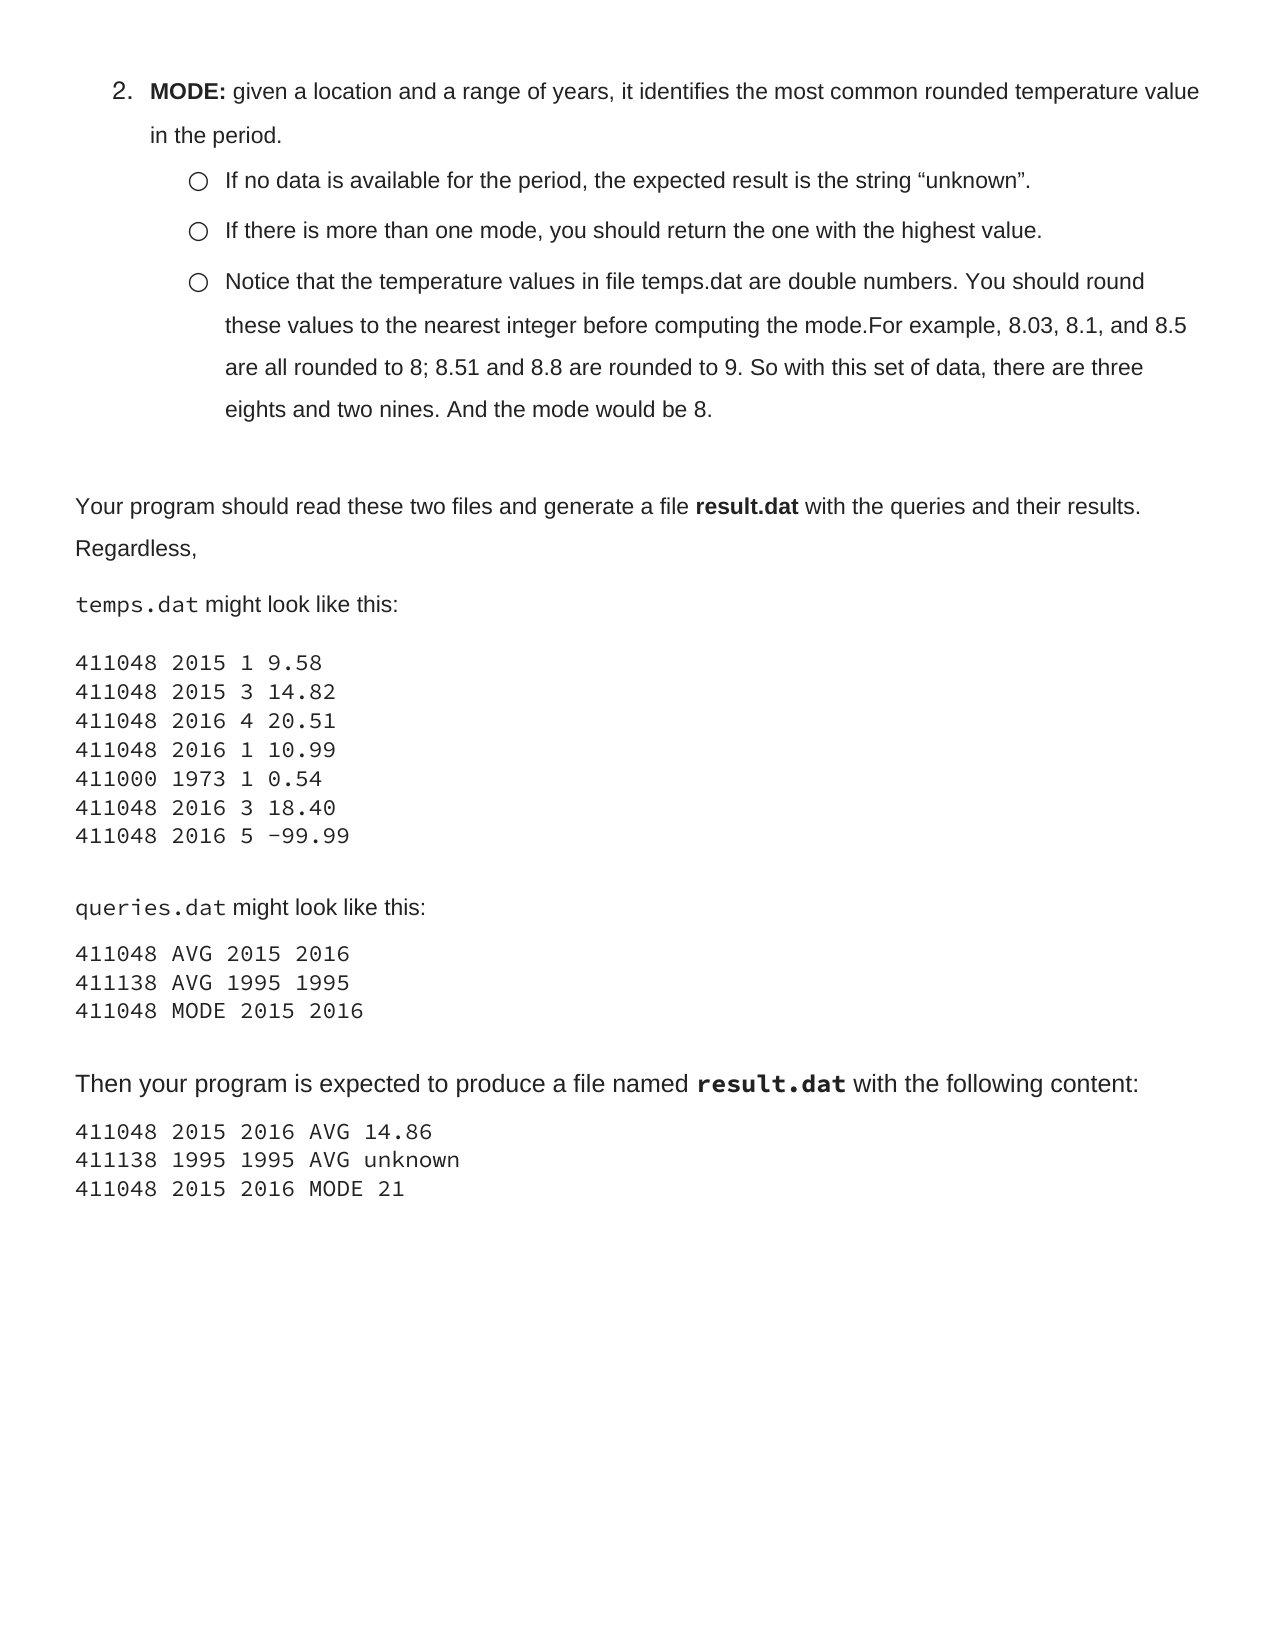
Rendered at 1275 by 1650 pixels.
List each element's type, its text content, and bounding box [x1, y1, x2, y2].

text queries.dat might look like this: [75, 893, 1200, 922]
text 411048 2015 2016 AVG 14.86 411138 1995 1995 AVG unknown 411048 2015 2016 MODE 21 [75, 1116, 1200, 1203]
list Notice that the temperature values in file temps.dat are double numbers. You should round these values to the nearest integer before computing the mode.For example, 8.03, 8.1, and 8.5 are all rounded to 8; 8.51 and 8.8 are rounded to 9. So with this set of data, there are three eights and two nines. And the mode would be 8. [187, 265, 1200, 423]
text 411048 2015 1 9.58 411048 2015 3 14.82 411048 2016 4 20.51 411048 2016 1 10.99 411000 1973 1 0.54 411048 2016 3 18.40 411048 2016 5 -99.99 [75, 648, 1200, 850]
text 411048 AVG 2015 2016 411138 AVG 1995 1995 411048 MODE 2015 2016 [75, 938, 1200, 1025]
list If there is more than one mode, you should return the one with the highest value. [187, 214, 1200, 246]
list MODE: given a location and a range of years, it identifies the most common rounded temperature value in the period. [112, 75, 1200, 148]
text Then your program is expected to produce a file named result.dat with the following content: [75, 1068, 1200, 1099]
list If no data is available for the period, the expected result is the string “unknown”. [225, 164, 1200, 196]
text temps.dat might look like this: [75, 589, 1200, 618]
text Your program should read these two files and generate a file result.dat with the queries and their results. Regardless, [75, 451, 1200, 561]
